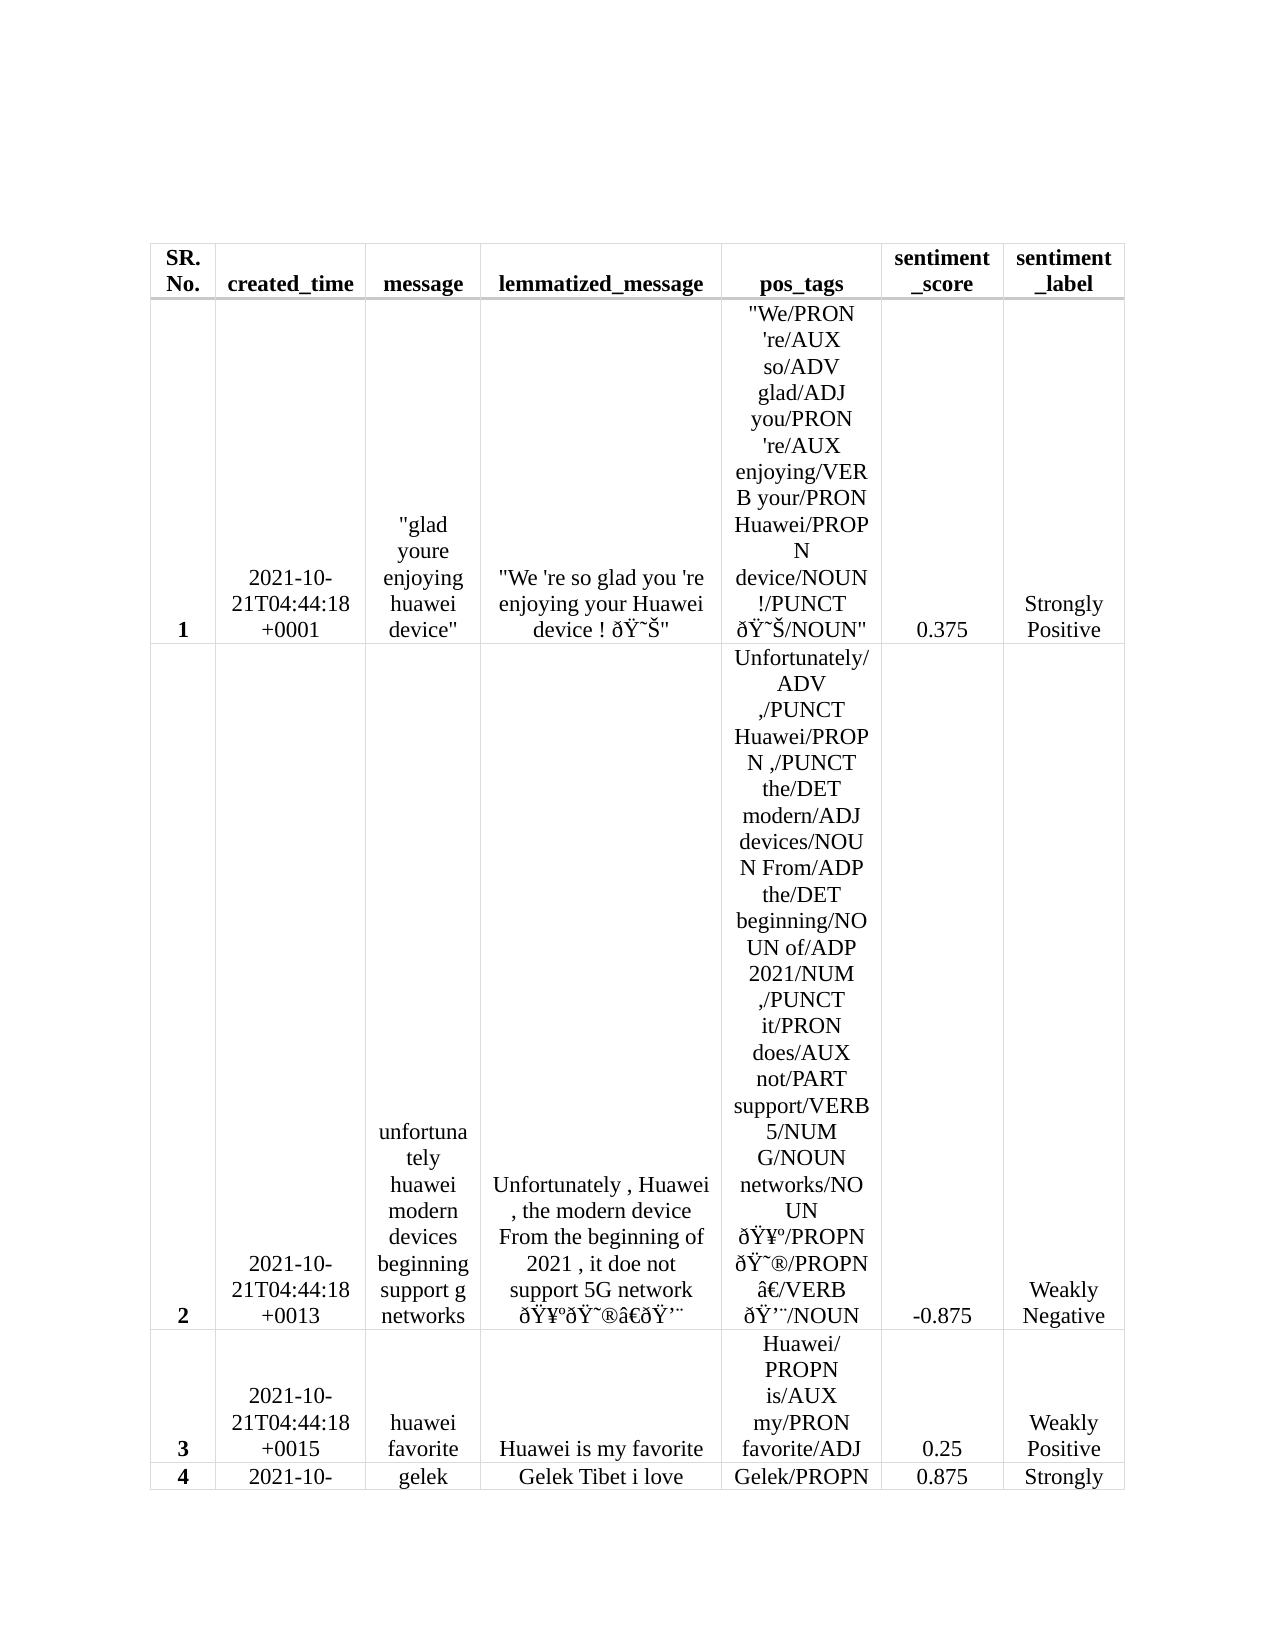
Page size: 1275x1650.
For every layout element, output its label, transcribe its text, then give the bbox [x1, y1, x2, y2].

table_cell Unfortunately/ADV ,/PUNCT Huawei/PROPN ,/PUNCT the/DET modern/ADJ devices/NOUN From/ADP the/DET beginning/NOUN of/ADP 2021/NUM ,/PUNCT it/PRON does/AUX not/PART support/VERB 5/NUM G/NOUN networks/NOUN ðŸ¥º/PROPN ðŸ˜®/PROPN â€/VERB ðŸ’¨/NOUN [722, 644, 881, 1329]
table_cell 2 [151, 644, 215, 1329]
table_cell 4 [151, 1463, 215, 1489]
table_cell 0.875 [882, 1463, 1003, 1489]
table_cell 2021-10-21T04:44:18+0001 [216, 300, 365, 643]
table_cell 3 [151, 1330, 215, 1462]
table_cell Weakly Negative [1004, 644, 1124, 1329]
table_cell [722, 1463, 881, 1489]
table_cell Huawei is my favorite [481, 1330, 721, 1462]
table_cell -0.875 [882, 644, 1003, 1329]
table_cell Strongly Positive [1004, 1463, 1124, 1489]
table_cell 0.25 [882, 1330, 1003, 1462]
table_cell 0.375 [882, 300, 1003, 643]
table_cell Weakly Positive [1004, 1330, 1124, 1462]
table_cell 1 [151, 300, 215, 643]
table_header lemmatized_message [481, 244, 721, 297]
table_cell "glad youre enjoying huawei device" [366, 300, 480, 643]
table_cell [216, 1463, 365, 1489]
table_header sentiment_label [1004, 244, 1124, 297]
table_header message [366, 244, 480, 297]
table_cell Unfortunately , Huawei , the modern device From the beginning of 2021 , it doe not support 5G network ðŸ¥ºðŸ˜®â€ðŸ’¨ [481, 644, 721, 1329]
table_cell 2021-10-21T04:44:18+0013 [216, 644, 365, 1329]
table_cell Huawei/PROPN is/AUX my/PRON favorite/ADJ [722, 1330, 881, 1462]
table_header pos_tags [722, 244, 881, 297]
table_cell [366, 1463, 480, 1489]
table_header created_time [216, 244, 365, 297]
table_cell "We 're so glad you 're enjoying your Huawei device ! ðŸ˜Š" [481, 300, 721, 643]
table_cell huawei favorite [366, 1330, 480, 1462]
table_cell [481, 1463, 721, 1489]
table_header sentiment_score [882, 244, 1003, 297]
table_cell 2021-10-21T04:44:18+0015 [216, 1330, 365, 1462]
table_cell Strongly Positive [1004, 300, 1124, 643]
table_header SR. No. [151, 244, 215, 297]
table_cell unfortunately huawei modern devices beginning support g networks [366, 644, 480, 1329]
table_cell "We/PRON 're/AUX so/ADV glad/ADJ you/PRON 're/AUX enjoying/VERB your/PRON Huawei/PROPN device/NOUN !/PUNCT ðŸ˜Š/NOUN" [722, 300, 881, 643]
